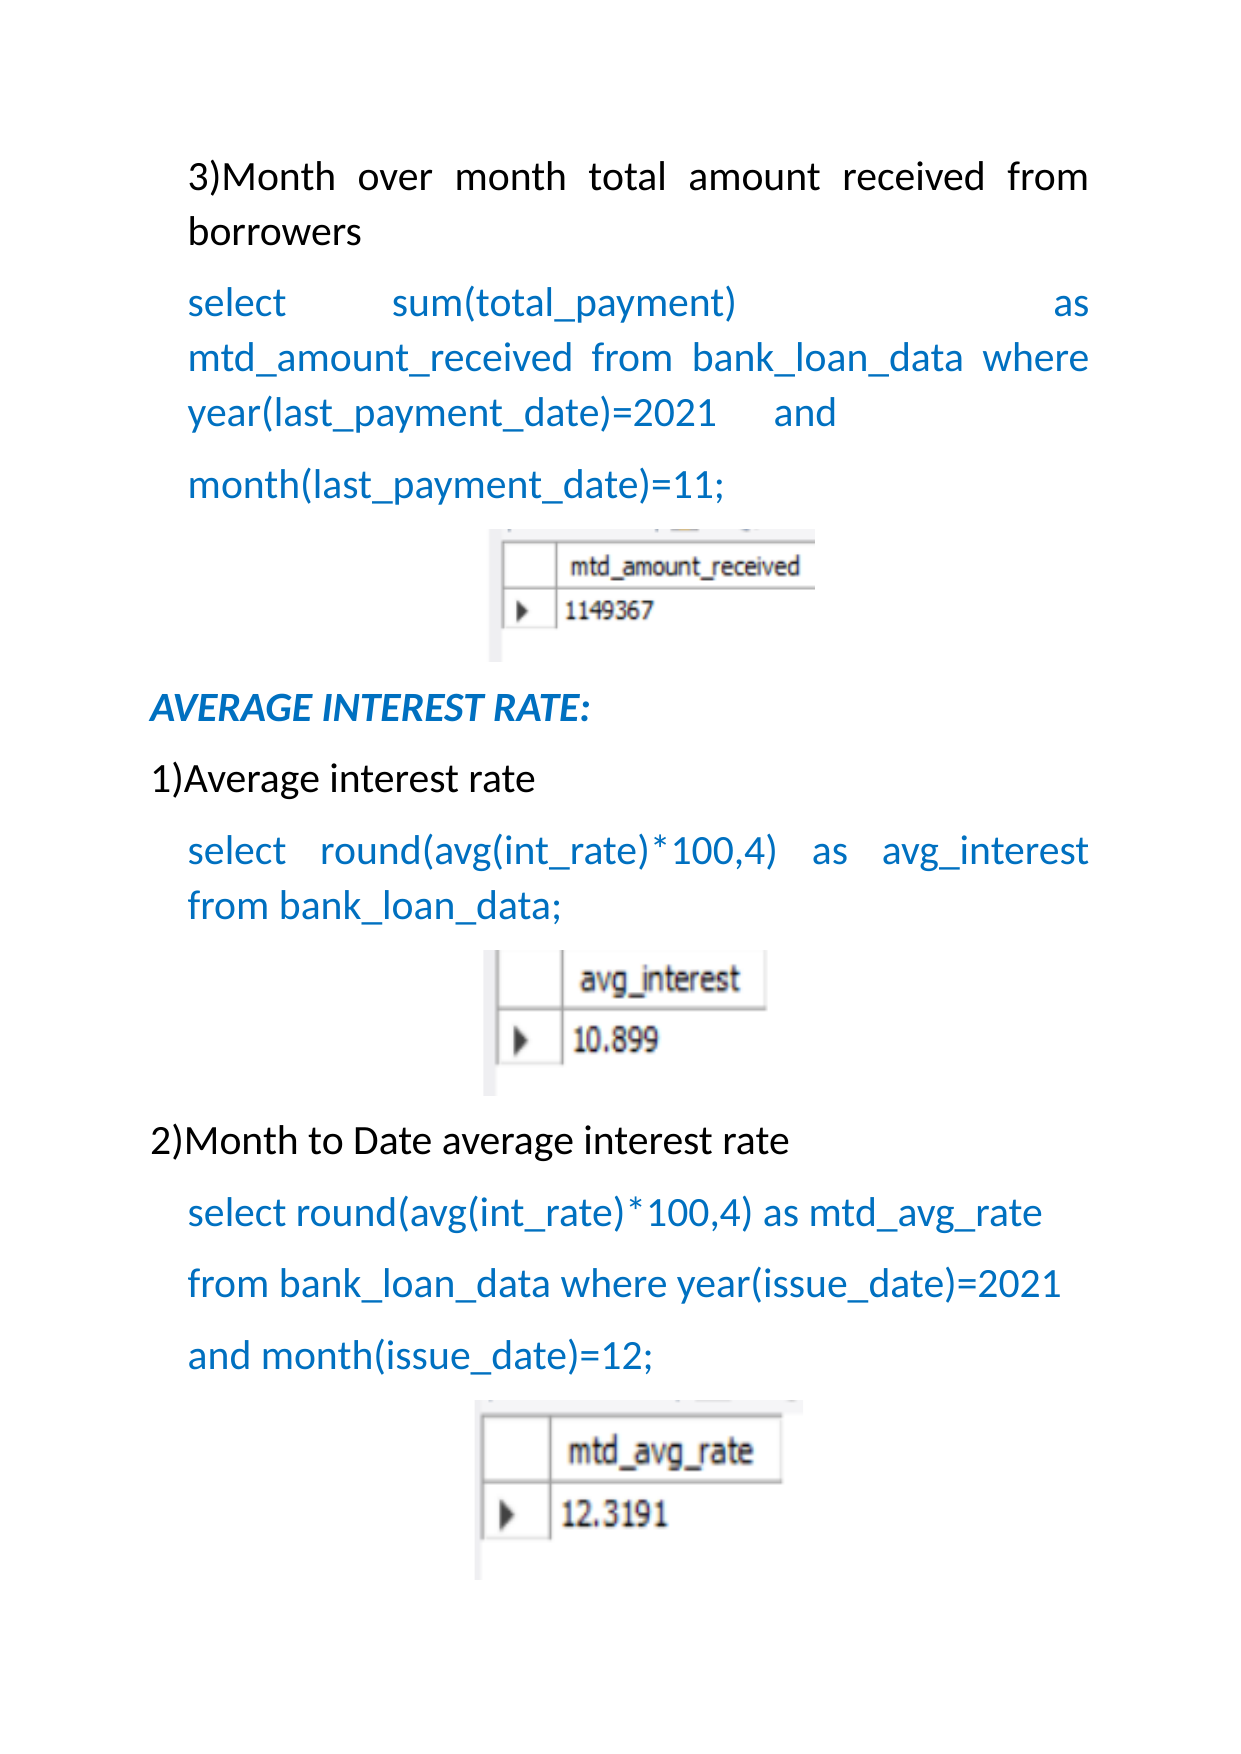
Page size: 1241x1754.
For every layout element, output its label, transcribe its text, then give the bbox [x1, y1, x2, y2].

picture [483, 950, 795, 1096]
text AVERAGE INTEREST RATE: [150, 681, 1090, 732]
text select round(avg(int_rate)*100,4) as mtd_avg_rate [187, 1186, 1090, 1237]
text select sum(total_payment) as mtd_amount_received from bank_loan_data where year(last_payment_date)=2021 and [187, 276, 1090, 437]
picture [462, 529, 815, 662]
text from bank_loan_data where year(issue_date)=2021 [187, 1257, 1090, 1308]
text and month(issue_date)=12; [187, 1329, 1090, 1380]
text month(last_payment_date)=11; [187, 458, 1090, 509]
picture [474, 1400, 804, 1580]
text 1)Average interest rate [150, 752, 1090, 803]
text 3)Month over month total amount received from borrowers [187, 150, 1090, 256]
text 2)Month to Date average interest rate [150, 1114, 1090, 1165]
text select round(avg(int_rate)*100,4) as avg_interest from bank_loan_data; [187, 824, 1090, 929]
